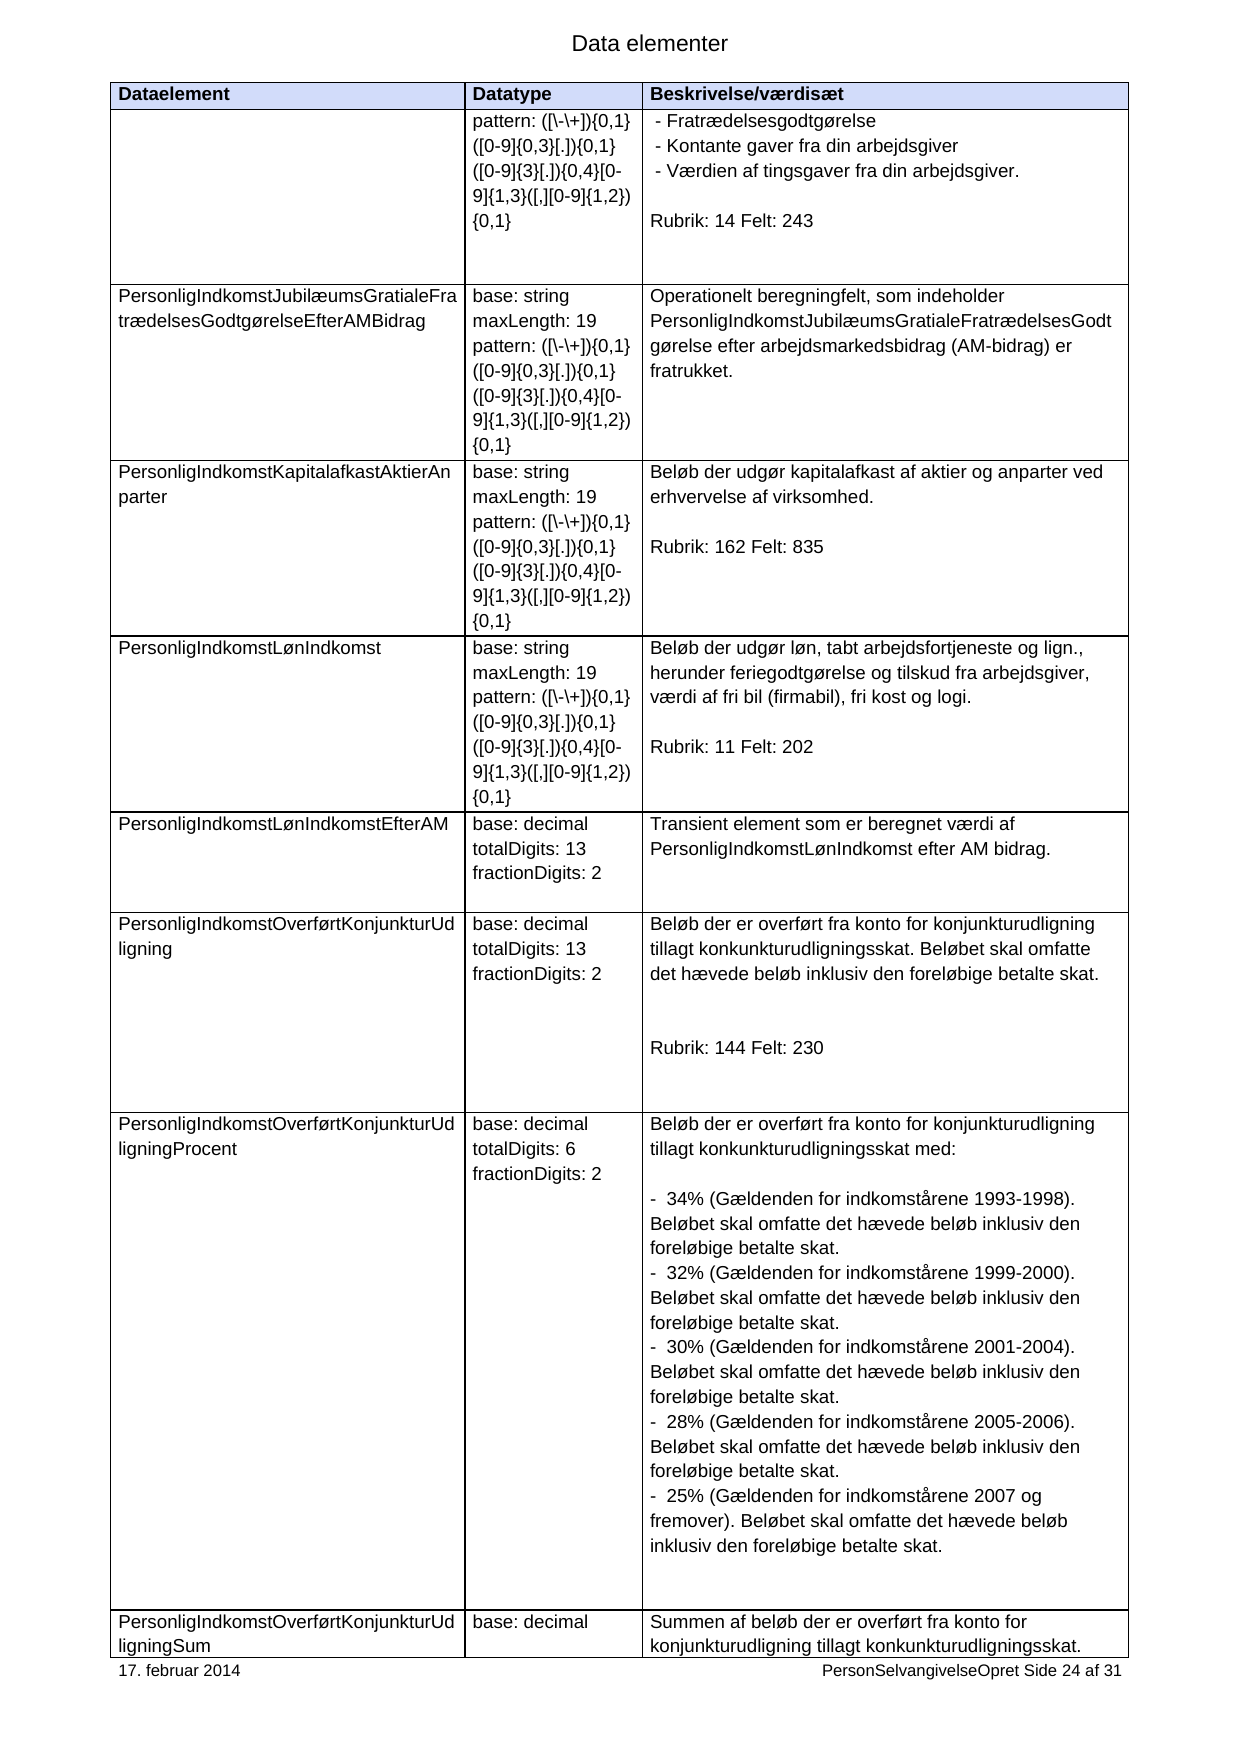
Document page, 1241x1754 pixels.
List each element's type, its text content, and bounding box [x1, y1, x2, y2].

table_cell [643, 110, 1128, 284]
table_cell Beløb der er overført fra konto for konjunkturudligning tillagt konkunkturudligningsskat. Beløbet skal omfatte det hævede beløb inklusiv den foreløbige betalte skat. Rubrik: 144 Felt: 230 [643, 913, 1128, 1112]
table_cell base: string maxLength: 19 pattern: ([\-\+]){0,1}([0-9]{0,3}[.]){0,1}([0-9]{3}[.]){0,4}[0-9]{1,3}([,][0-9]{1,2}){0,1} [466, 285, 642, 459]
table_cell PersonligIndkomstOverførtKonjunkturUdligningProcent [111, 1113, 464, 1609]
table_cell base: decimal totalDigits: 13 fractionDigits: 2 [466, 913, 642, 1112]
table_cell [466, 1611, 642, 1657]
table_cell Beløb der udgør løn, tabt arbejdsfortjeneste og lign., herunder feriegodtgørelse og tilskud fra arbejdsgiver, værdi af fri bil (firmabil), fri kost og logi. Rubrik: 11 Felt: 202 [643, 637, 1128, 811]
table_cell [111, 110, 464, 284]
table_cell PersonligIndkomstLønIndkomst [111, 637, 464, 811]
table_cell base: string maxLength: 19 pattern: ([\-\+]){0,1}([0-9]{0,3}[.]){0,1}([0-9]{3}[.]){0,4}[0-9]{1,3}([,][0-9]{1,2}){0,1} [466, 637, 642, 811]
table_cell Beløb der er overført fra konto for konjunkturudligning tillagt konkunkturudligningsskat med: - 34% (Gældenden for indkomstårene 1993-1998). Beløbet skal omfatte det hævede beløb inklusiv den foreløbige betalte skat. - 32% (Gældenden for indkomstårene 1999-2000). Beløbet skal omfatte det hævede beløb inklusiv den foreløbige betalte skat. - 30% (Gældenden for indkomstårene 2001-2004). Beløbet skal omfatte det hævede beløb inklusiv den foreløbige betalte skat. - 28% (Gældenden for indkomstårene 2005-2006). Beløbet skal omfatte det hævede beløb inklusiv den foreløbige betalte skat. - 25% (Gældenden for indkomstårene 2007 og fremover). Beløbet skal omfatte det hævede beløb inklusiv den foreløbige betalte skat. [643, 1113, 1128, 1609]
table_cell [643, 1611, 1128, 1657]
table_cell PersonligIndkomstJubilæumsGratialeFratrædelsesGodtgørelseEfterAMBidrag [111, 285, 464, 459]
table_header Beskrivelse/værdisæt [643, 83, 1128, 109]
table_cell PersonligIndkomstOverførtKonjunkturUdligning [111, 913, 464, 1112]
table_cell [466, 110, 642, 284]
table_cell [111, 1611, 464, 1657]
table_cell Operationelt beregningfelt, som indeholder PersonligIndkomstJubilæumsGratialeFratrædelsesGodtgørelse efter arbejdsmarkedsbidrag (AM-bidrag) er fratrukket. [643, 285, 1128, 459]
table_header Datatype [466, 83, 642, 109]
table_header Dataelement [111, 83, 464, 109]
table_cell base: string maxLength: 19 pattern: ([\-\+]){0,1}([0-9]{0,3}[.]){0,1}([0-9]{3}[.]){0,4}[0-9]{1,3}([,][0-9]{1,2}){0,1} [466, 461, 642, 635]
table_cell PersonligIndkomstKapitalafkastAktierAnparter [111, 461, 464, 635]
table_cell Beløb der udgør kapitalafkast af aktier og anparter ved erhvervelse af virksomhed. Rubrik: 162 Felt: 835 [643, 461, 1128, 635]
table_cell PersonligIndkomstLønIndkomstEfterAM [111, 813, 464, 912]
table_cell Transient element som er beregnet værdi af PersonligIndkomstLønIndkomst efter AM bidrag. [643, 813, 1128, 912]
table_cell base: decimal totalDigits: 6 fractionDigits: 2 [466, 1113, 642, 1609]
table_cell base: decimal totalDigits: 13 fractionDigits: 2 [466, 813, 642, 912]
